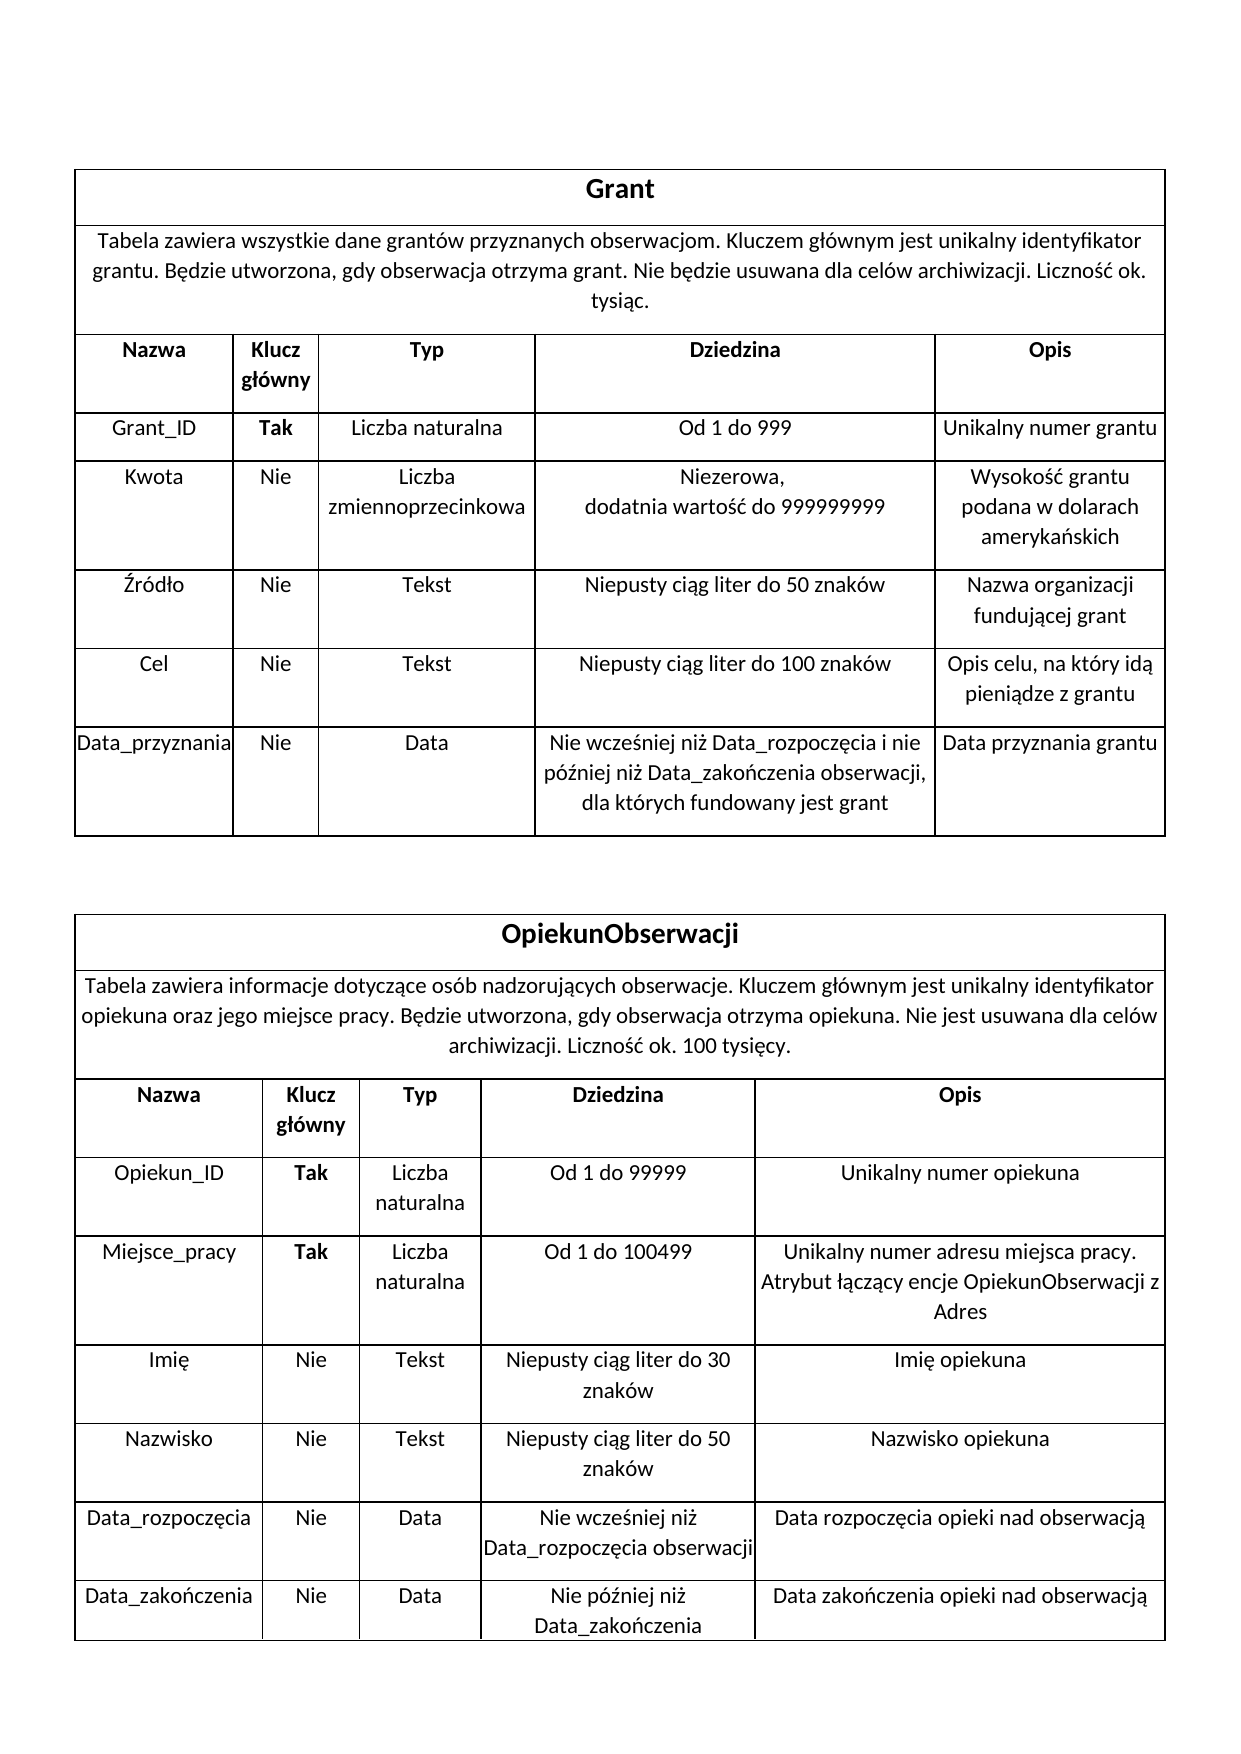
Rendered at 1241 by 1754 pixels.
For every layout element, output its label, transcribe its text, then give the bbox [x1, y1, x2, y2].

table_cell Liczba naturalna [319, 414, 534, 460]
table_cell Tekst [360, 1346, 480, 1423]
table_cell Niepusty ciąg liter do 30 znaków [482, 1346, 754, 1423]
table_cell Nie [263, 1346, 359, 1423]
table_cell Nazwa [76, 335, 232, 412]
table_cell Opis celu, na który idą pieniądze z grantu [936, 649, 1164, 726]
table_cell Niepusty ciąg liter do 100 znaków [536, 649, 934, 726]
table_cell Data_rozpoczęcia [76, 1503, 262, 1580]
table_cell Nie [263, 1581, 359, 1639]
table_cell Nie wcześniej niż Data_rozpoczęcia i nie później niż Data_zakończenia obserwacji, dla których fundowany jest grant [536, 728, 934, 835]
table_cell Liczba naturalna [360, 1158, 480, 1235]
table_cell Data [319, 728, 534, 835]
table_cell Kwota [76, 462, 232, 569]
table_cell Nazwa [76, 1080, 262, 1157]
table_cell Opiekun_ID [76, 1158, 262, 1235]
table_cell Imię [76, 1346, 262, 1423]
table_header OpiekunObserwacji [76, 915, 1164, 969]
table_cell Niepusty ciąg liter do 50 znaków [482, 1424, 754, 1501]
table_cell Nie [234, 649, 318, 726]
table_cell Typ [360, 1080, 480, 1157]
table_cell Data przyznania grantu [936, 728, 1164, 835]
table_cell Od 1 do 999 [536, 414, 934, 460]
table_cell Data_przyznania [76, 728, 232, 835]
table_cell Klucz główny [234, 335, 318, 412]
table_cell Nie [234, 462, 318, 569]
table_cell Klucz główny [263, 1080, 359, 1157]
table_cell Niepusty ciąg liter do 50 znaków [536, 571, 934, 648]
table_cell Od 1 do 99999 [482, 1158, 754, 1235]
table_cell Unikalny numer grantu [936, 414, 1164, 460]
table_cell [756, 1581, 1164, 1639]
table_cell Grant_ID [76, 414, 232, 460]
table_cell Tak [263, 1237, 359, 1344]
table_cell Data rozpoczęcia opieki nad obserwacją [756, 1503, 1164, 1580]
table_cell Liczba naturalna [360, 1237, 480, 1344]
table_cell Tabela zawiera wszystkie dane grantów przyznanych obserwacjom. Kluczem głównym jest unikalny identyfikator grantu. Będzie utworzona, gdy obserwacja otrzyma grant. Nie będzie usuwana dla celów archiwizacji. Liczność ok. tysiąc. [76, 226, 1164, 333]
table_cell Nie [263, 1424, 359, 1501]
table_cell Tak [234, 414, 318, 460]
table_cell Wysokość grantu podana w dolarach amerykańskich [936, 462, 1164, 569]
table_cell Miejsce_pracy [76, 1237, 262, 1344]
table_cell Dziedzina [482, 1080, 754, 1157]
table_cell Źródło [76, 571, 232, 648]
table_cell Nazwisko opiekuna [756, 1424, 1164, 1501]
table_cell Opis [756, 1080, 1164, 1157]
table_cell Imię opiekuna [756, 1346, 1164, 1423]
table_cell Unikalny numer adresu miejsca pracy. Atrybut łączący encje OpiekunObserwacji z Adres [756, 1237, 1164, 1344]
table_cell Tekst [319, 649, 534, 726]
table_cell Unikalny numer opiekuna [756, 1158, 1164, 1235]
table_cell Nie [234, 571, 318, 648]
table_cell Data [360, 1503, 480, 1580]
table_cell Nie wcześniej niż Data_rozpoczęcia obserwacji [482, 1503, 754, 1580]
table_cell Nie [234, 728, 318, 835]
table_cell Cel [76, 649, 232, 726]
table_header Grant [76, 170, 1164, 225]
table_cell Nazwa organizacji fundującej grant [936, 571, 1164, 648]
table_cell Niezerowa, dodatnia wartość do 999999999 [536, 462, 934, 569]
table_cell Data [360, 1581, 480, 1639]
table_cell Nie [263, 1503, 359, 1580]
table_cell Tekst [360, 1424, 480, 1501]
table_cell Dziedzina [536, 335, 934, 412]
table_cell Opis [936, 335, 1164, 412]
table_cell Tak [263, 1158, 359, 1235]
table_cell Tekst [319, 571, 534, 648]
table_cell Nazwisko [76, 1424, 262, 1501]
table_cell Tabela zawiera informacje dotyczące osób nadzorujących obserwacje. Kluczem głównym jest unikalny identyfikator opiekuna oraz jego miejsce pracy. Będzie utworzona, gdy obserwacja otrzyma opiekuna. Nie jest usuwana dla celów archiwizacji. Liczność ok. 100 tysięcy. [76, 971, 1164, 1078]
table_cell Liczba zmiennoprzecinkowa [319, 462, 534, 569]
table_cell Typ [319, 335, 534, 412]
table_cell Data_zakończenia [76, 1581, 262, 1639]
table_cell Od 1 do 100499 [482, 1237, 754, 1344]
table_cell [482, 1581, 754, 1639]
